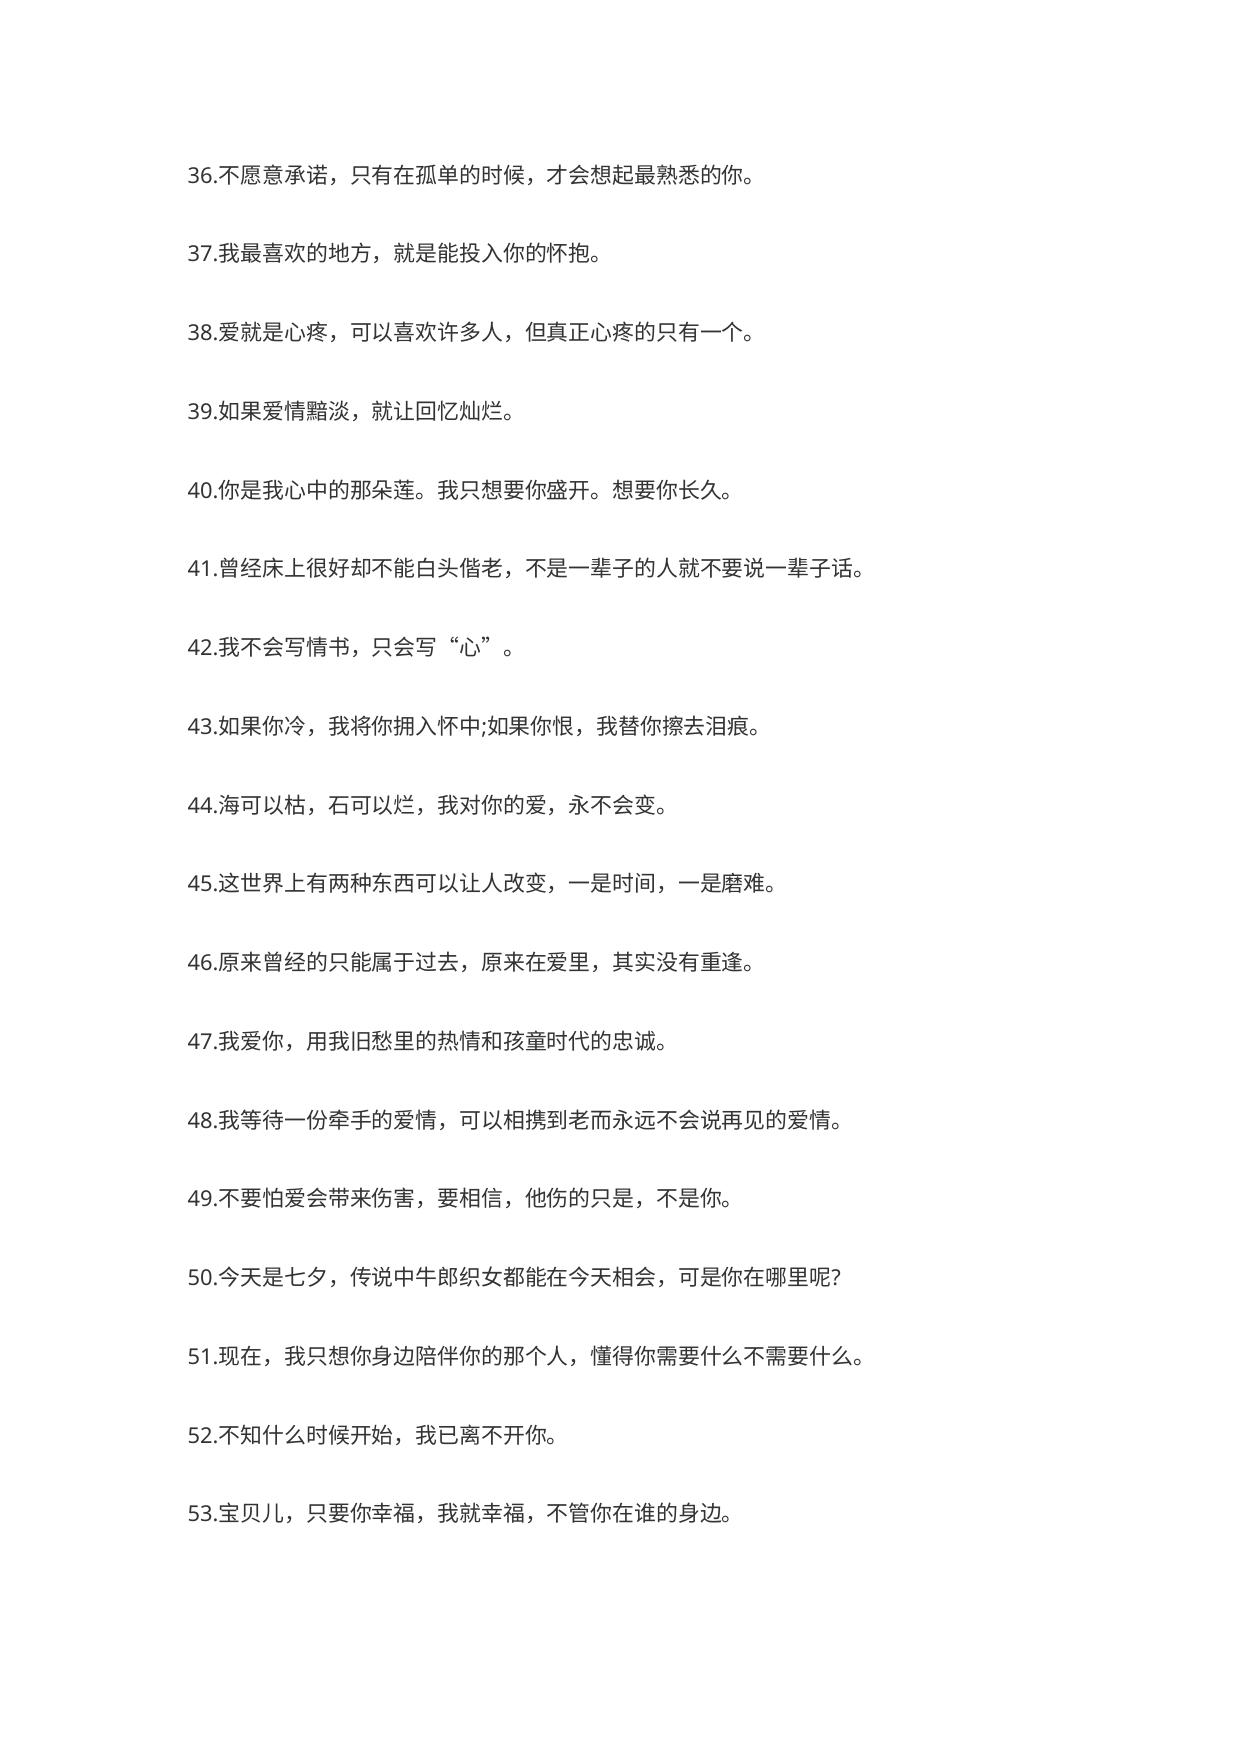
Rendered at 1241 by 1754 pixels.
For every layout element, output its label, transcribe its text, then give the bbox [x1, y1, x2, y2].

text 52.不知什么时候开始，我已离不开你。 [187, 1410, 1053, 1449]
text 41.曾经床上很好却不能白头偕老，不是一辈子的人就不要说一辈子话。 [187, 544, 1053, 583]
text 45.这世界上有两种东西可以让人改变，一是时间，一是磨难。 [187, 859, 1053, 898]
text 37.我最喜欢的地方，就是能投入你的怀抱。 [187, 229, 1053, 268]
text 51.现在，我只想你身边陪伴你的那个人，懂得你需要什么不需要什么。 [187, 1331, 1053, 1371]
text 44.海可以枯，石可以烂，我对你的爱，永不会变。 [187, 780, 1053, 819]
text 39.如果爱情黯淡，就让回忆灿烂。 [187, 386, 1053, 426]
text 42.我不会写情书，只会写“心”。 [187, 622, 1053, 662]
text 47.我爱你，用我旧愁里的热情和孩童时代的忠诚。 [187, 1016, 1053, 1056]
text 40.你是我心中的那朵莲。我只想要你盛开。想要你长久。 [187, 465, 1053, 504]
text 43.如果你冷，我将你拥入怀中;如果你恨，我替你擦去泪痕。 [187, 701, 1053, 741]
text 50.今天是七夕，传说中牛郎织女都能在今天相会，可是你在哪里呢? [187, 1252, 1053, 1292]
text 48.我等待一份牵手的爱情，可以相携到老而永远不会说再见的爱情。 [187, 1095, 1053, 1134]
text 46.原来曾经的只能属于过去，原来在爱里，其实没有重逢。 [187, 937, 1053, 977]
text 53.宝贝儿，只要你幸福，我就幸福，不管你在谁的身边。 [187, 1489, 1053, 1528]
text 36.不愿意承诺，只有在孤单的时候，才会想起最熟悉的你。 [187, 150, 1053, 189]
text 38.爱就是心疼，可以喜欢许多人，但真正心疼的只有一个。 [187, 307, 1053, 347]
text 49.不要怕爱会带来伤害，要相信，他伤的只是，不是你。 [187, 1174, 1053, 1213]
